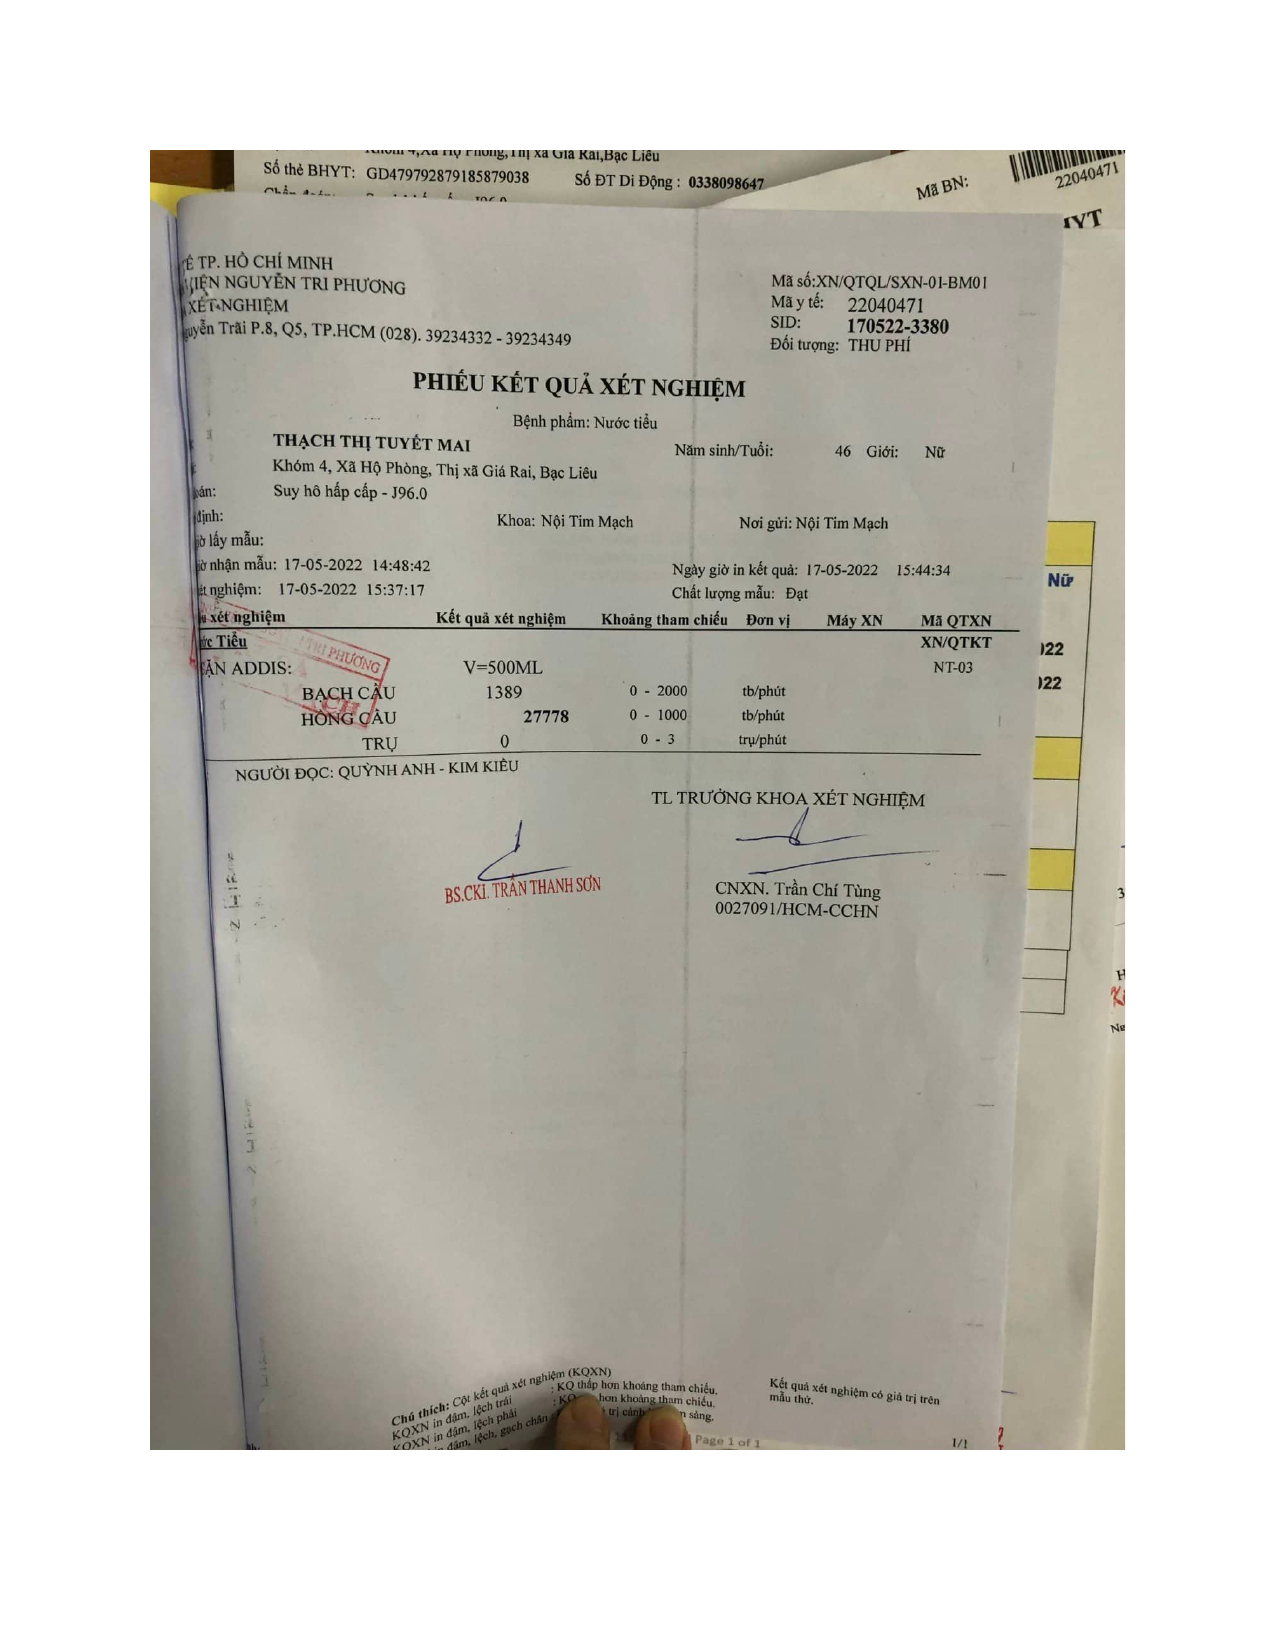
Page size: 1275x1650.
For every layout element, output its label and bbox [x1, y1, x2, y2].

picture [150, 150, 1125, 1450]
